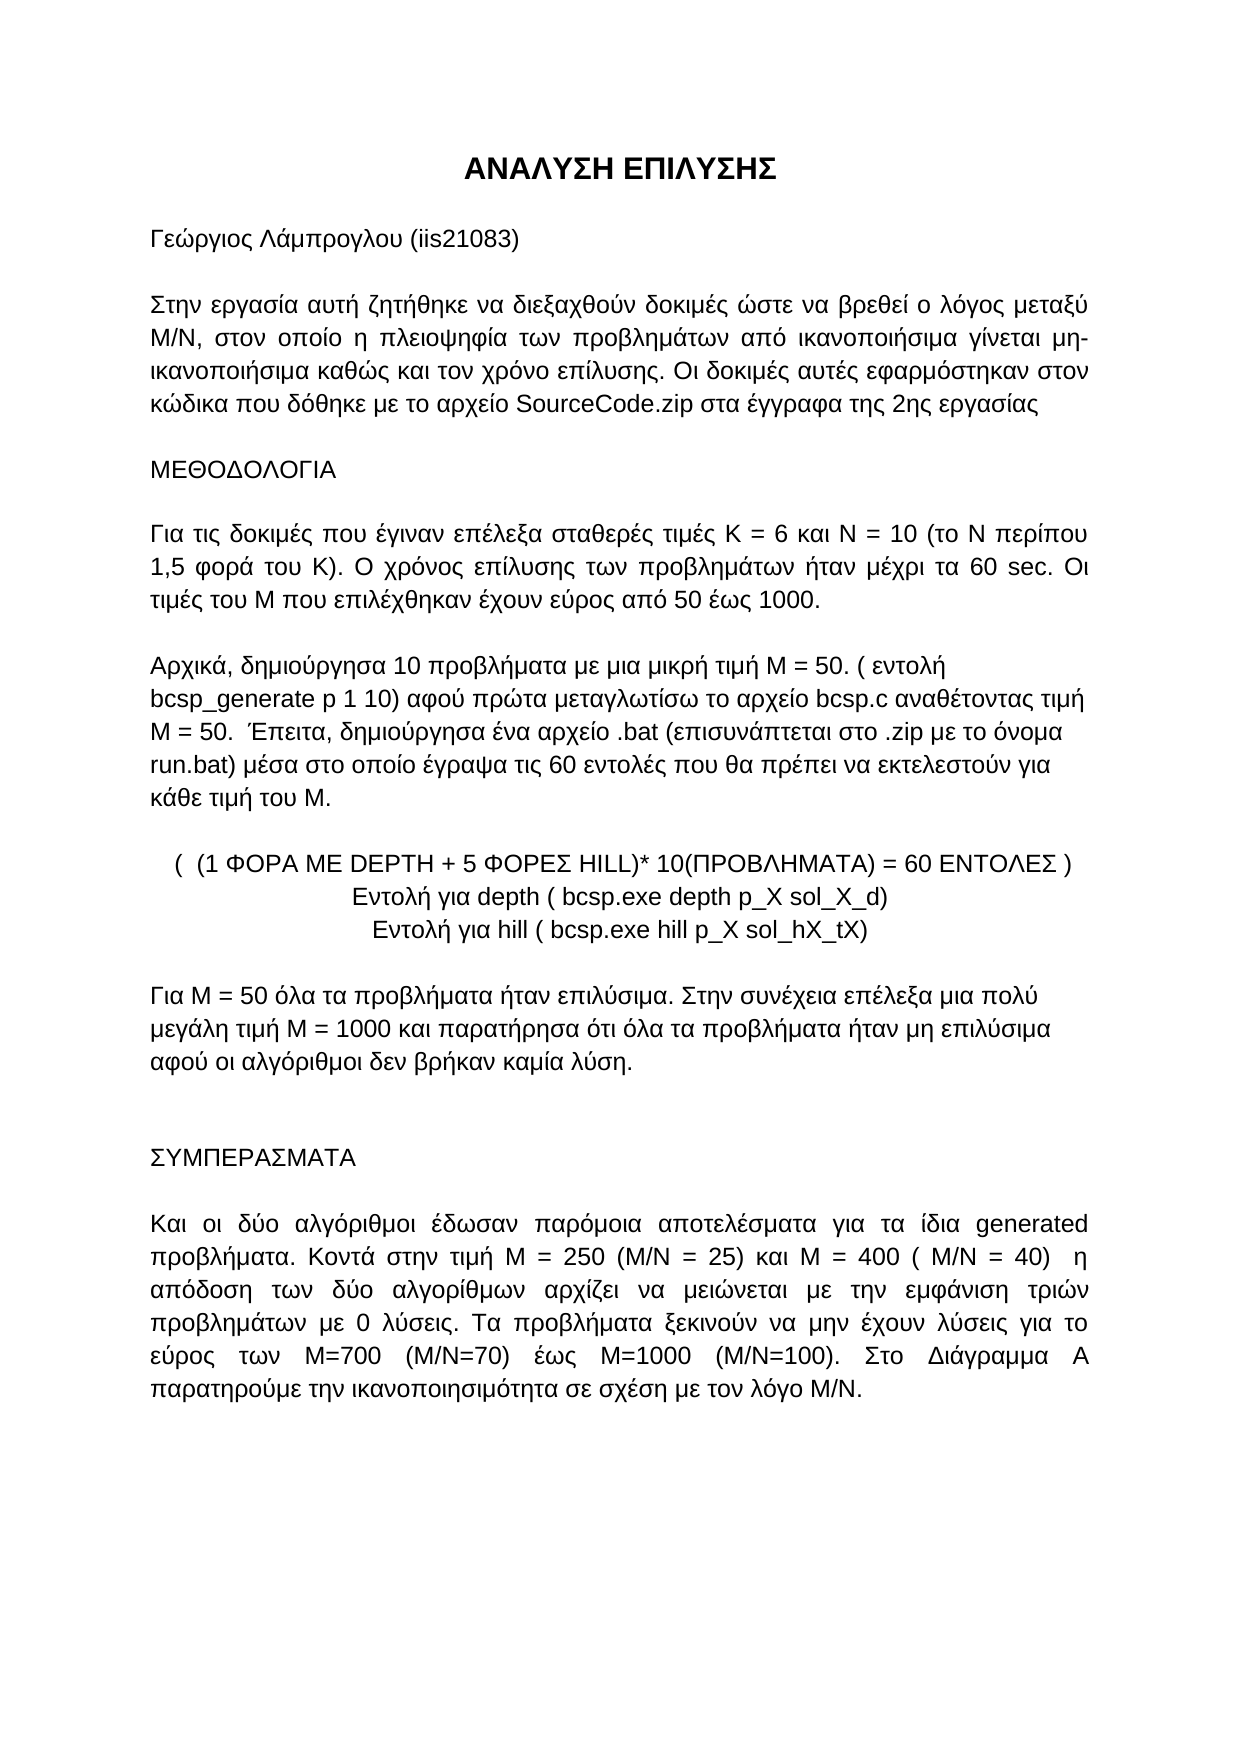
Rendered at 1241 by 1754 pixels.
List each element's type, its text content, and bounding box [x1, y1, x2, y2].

text Και οι δύο αλγόριθμοι έδωσαν παρόμοια αποτελέσματα για τα ίδια generated προβλήματα. Κοντά στην τιμή Μ = 250 (Μ/Ν = 25) και Μ = 400 ( Μ/Ν = 40) η απόδοση των δύο αλγορίθμων αρχίζει να μειώνεται με την εμφάνιση τριών προβλημάτων με 0 λύσεις. Τα προβλήματα ξεκινούν να μην έχουν λύσεις για το εύρος των Μ=700 (Μ/Ν=70) έως Μ=1000 (Μ/Ν=100). Στο Διάγραμμα Α παρατηρούμε την ικανοποιησιμότητα σε σχέση με τον λόγο Μ/Ν. [150, 1209, 1090, 1403]
text Γεώργιος Λάμπρογλου (iis21083) [150, 224, 1090, 253]
text ( (1 ΦΟΡΑ ΜΕ DEPTH + 5 ΦΟΡΕΣ HILL)* 10(ΠΡΟΒΛΗΜΑΤΑ) = 60 ΕΝΤΟΛΕΣ ) [150, 849, 1090, 878]
text Για τις δοκιμές που έγιναν επέλεξα σταθερές τιμές Κ = 6 και Ν = 10 (το N περίπου 1,5 φορά του K). Ο χρόνος επίλυσης των προβλημάτων ήταν μέχρι τα 60 sec. Οι τιμές του Μ που επιλέχθηκαν έχουν εύρος από 50 έως 1000. [150, 519, 1090, 613]
text Στην εργασία αυτή ζητήθηκε να διεξαχθούν δοκιμές ώστε να βρεθεί ο λόγος μεταξύ M/N, στον οποίο η πλειοψηφία των προβλημάτων από ικανοποιήσιμα γίνεται μη-ικανοποιήσιμα καθώς και τον χρόνο επίλυσης. Οι δοκιμές αυτές εφαρμόστηκαν στον κώδικα που δόθηκε με το αρχείο SourceCode.zip στα έγγραφα της 2ης εργασίας [150, 290, 1090, 418]
text Εντολή για hill ( bcsp.exe hill p_X sol_hX_tX) [150, 915, 1090, 944]
text ΑΝΑΛΥΣΗ ΕΠΙΛΥΣΗΣ [150, 150, 1090, 186]
text Αρχικά, δημιούργησα 10 προβλήματα με μια μικρή τιμή Μ = 50. ( εντολή bcsp_generate p 1 10) αφού πρώτα μεταγλωτίσω το αρχείο bcsp.c αναθέτοντας τιμή Μ = 50. Έπειτα, δημιούργησα ένα αρχείο .bat (επισυνάπτεται στο .zip με το όνομα run.bat) μέσα στο οποίο έγραψα τις 60 εντολές που θα πρέπει να εκτελεστούν για κάθε τιμή του Μ. [150, 651, 1090, 812]
text Για Μ = 50 όλα τα προβλήματα ήταν επιλύσιμα. Στην συνέχεια επέλεξα μια πολύ μεγάλη τιμή Μ = 1000 και παρατήρησα ότι όλα τα προβλήματα ήταν μη επιλύσιμα αφού οι αλγόριθμοι δεν βρήκαν καμία λύση. [150, 981, 1090, 1076]
text ΜΕΘΟΔΟΛΟΓΙΑ [150, 455, 1090, 484]
text Εντολή για depth ( bcsp.exe depth p_X sol_X_d) [150, 882, 1090, 911]
text ΣΥΜΠΕΡΑΣΜΑΤΑ [150, 1143, 1090, 1172]
